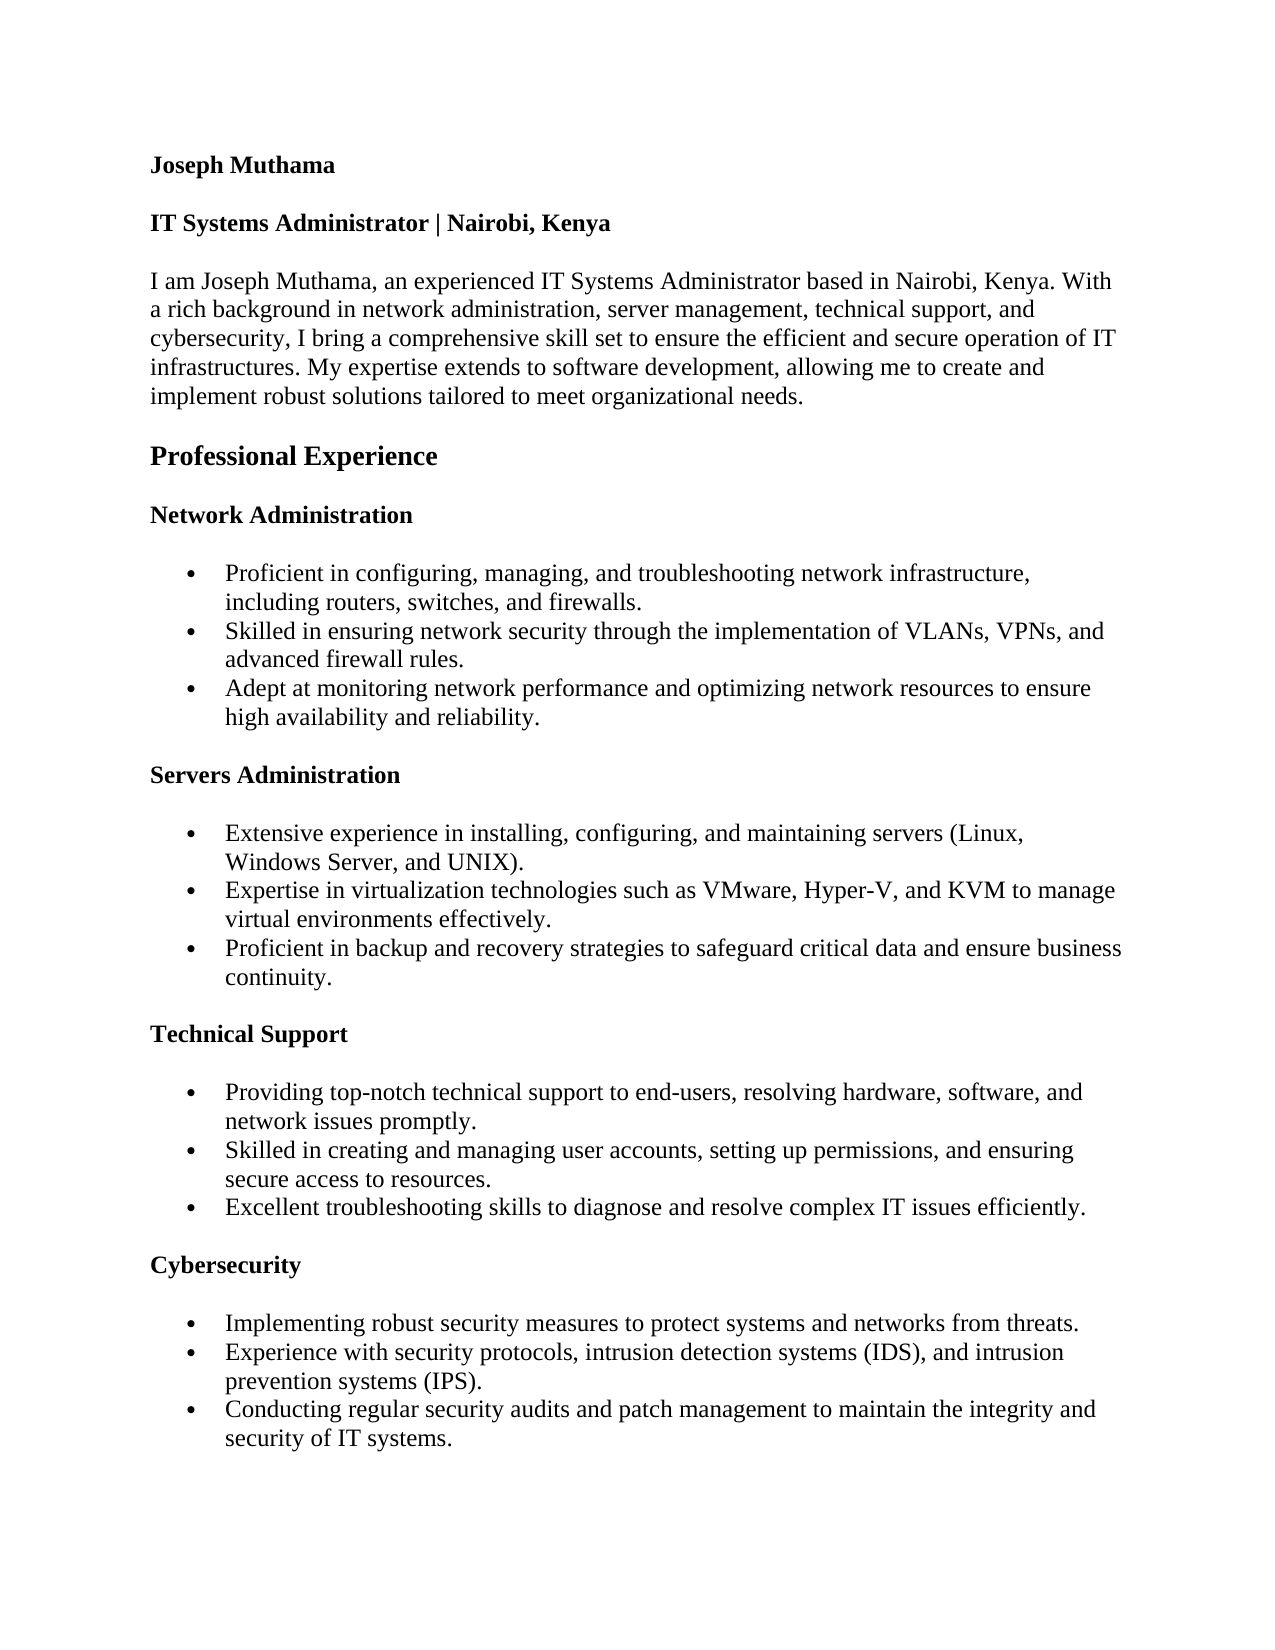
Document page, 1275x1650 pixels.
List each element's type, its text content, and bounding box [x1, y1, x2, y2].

text Servers Administration [150, 760, 1125, 789]
text Professional Experience [150, 439, 1125, 471]
list Adept at monitoring network performance and optimizing network resources to ensure high availability and reliability. [187, 673, 1125, 731]
text Network Administration [150, 500, 1125, 529]
list Proficient in configuring, managing, and troubleshooting network infrastructure, including routers, switches, and firewalls. [187, 558, 1125, 616]
list Conducting regular security audits and patch management to maintain the integrity and security of IT systems. [187, 1394, 1125, 1452]
list Skilled in creating and managing user accounts, setting up permissions, and ensuring secure access to resources. [187, 1135, 1125, 1192]
list Skilled in ensuring network security through the implementation of VLANs, VPNs, and advanced firewall rules. [187, 616, 1125, 673]
list Excellent troubleshooting skills to diagnose and resolve complex IT issues efficiently. [187, 1192, 1125, 1221]
text Joseph Muthama [150, 150, 1125, 179]
text IT Systems Administrator | Nairobi, Kenya [150, 208, 1125, 237]
text Cybersecurity [150, 1250, 1125, 1279]
list Implementing robust security measures to protect systems and networks from threats. [187, 1308, 1125, 1337]
list Extensive experience in installing, configuring, and maintaining servers (Linux, Windows Server, and UNIX). [187, 818, 1125, 875]
text Technical Support [150, 1019, 1125, 1048]
list Providing top-notch technical support to end-users, resolving hardware, software, and network issues promptly. [187, 1077, 1125, 1135]
list Expertise in virtualization technologies such as VMware, Hyper-V, and KVM to manage virtual environments effectively. [187, 875, 1125, 933]
text I am Joseph Muthama, an experienced IT Systems Administrator based in Nairobi, Kenya. With a rich background in network administration, server management, technical support, and cybersecurity, I bring a comprehensive skill set to ensure the efficient and secure operation of IT infrastructures. My expertise extends to software development, allowing me to create and implement robust solutions tailored to meet organizational needs. [150, 266, 1125, 409]
list Experience with security protocols, intrusion detection systems (IDS), and intrusion prevention systems (IPS). [187, 1337, 1125, 1394]
list Proficient in backup and recovery strategies to safeguard critical data and ensure business continuity. [187, 933, 1125, 990]
